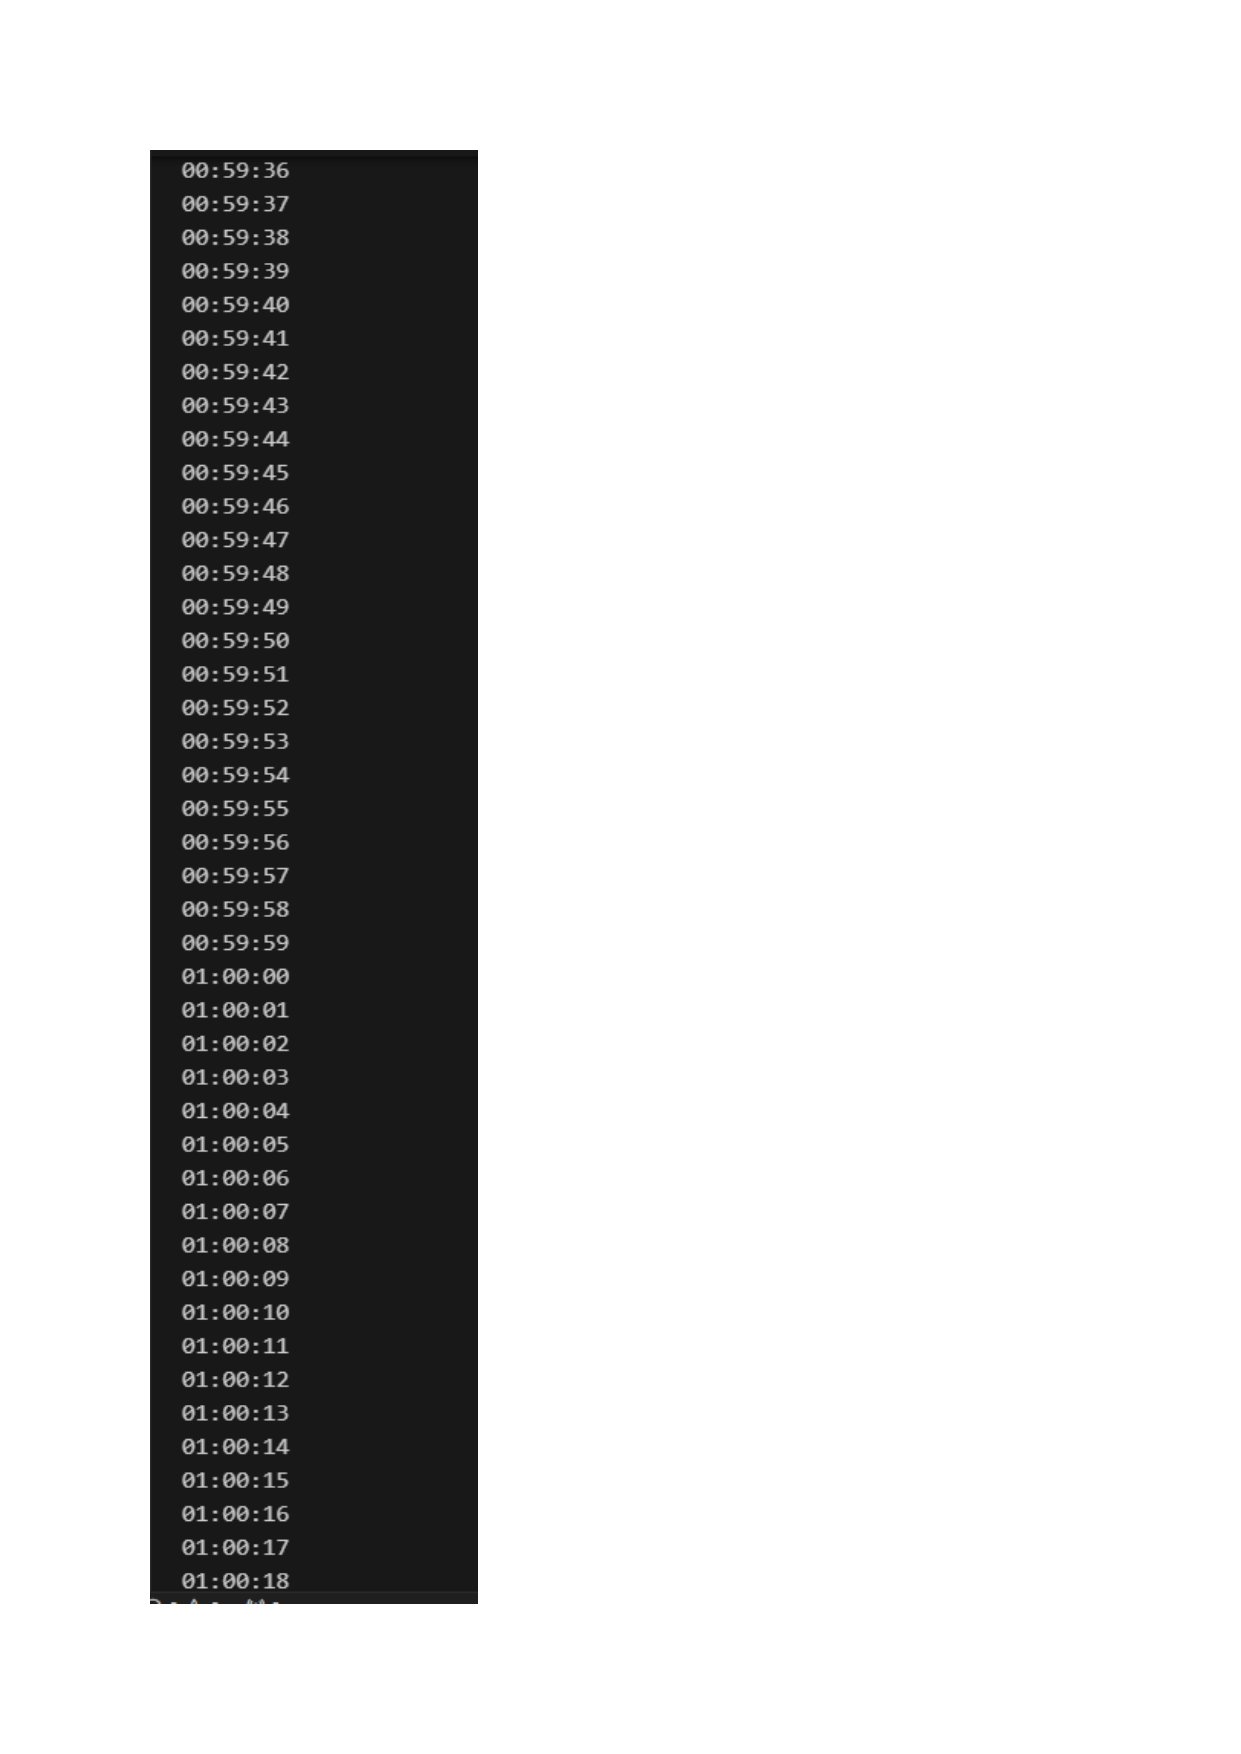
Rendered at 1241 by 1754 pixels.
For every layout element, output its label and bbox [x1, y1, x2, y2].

picture [150, 150, 478, 1604]
